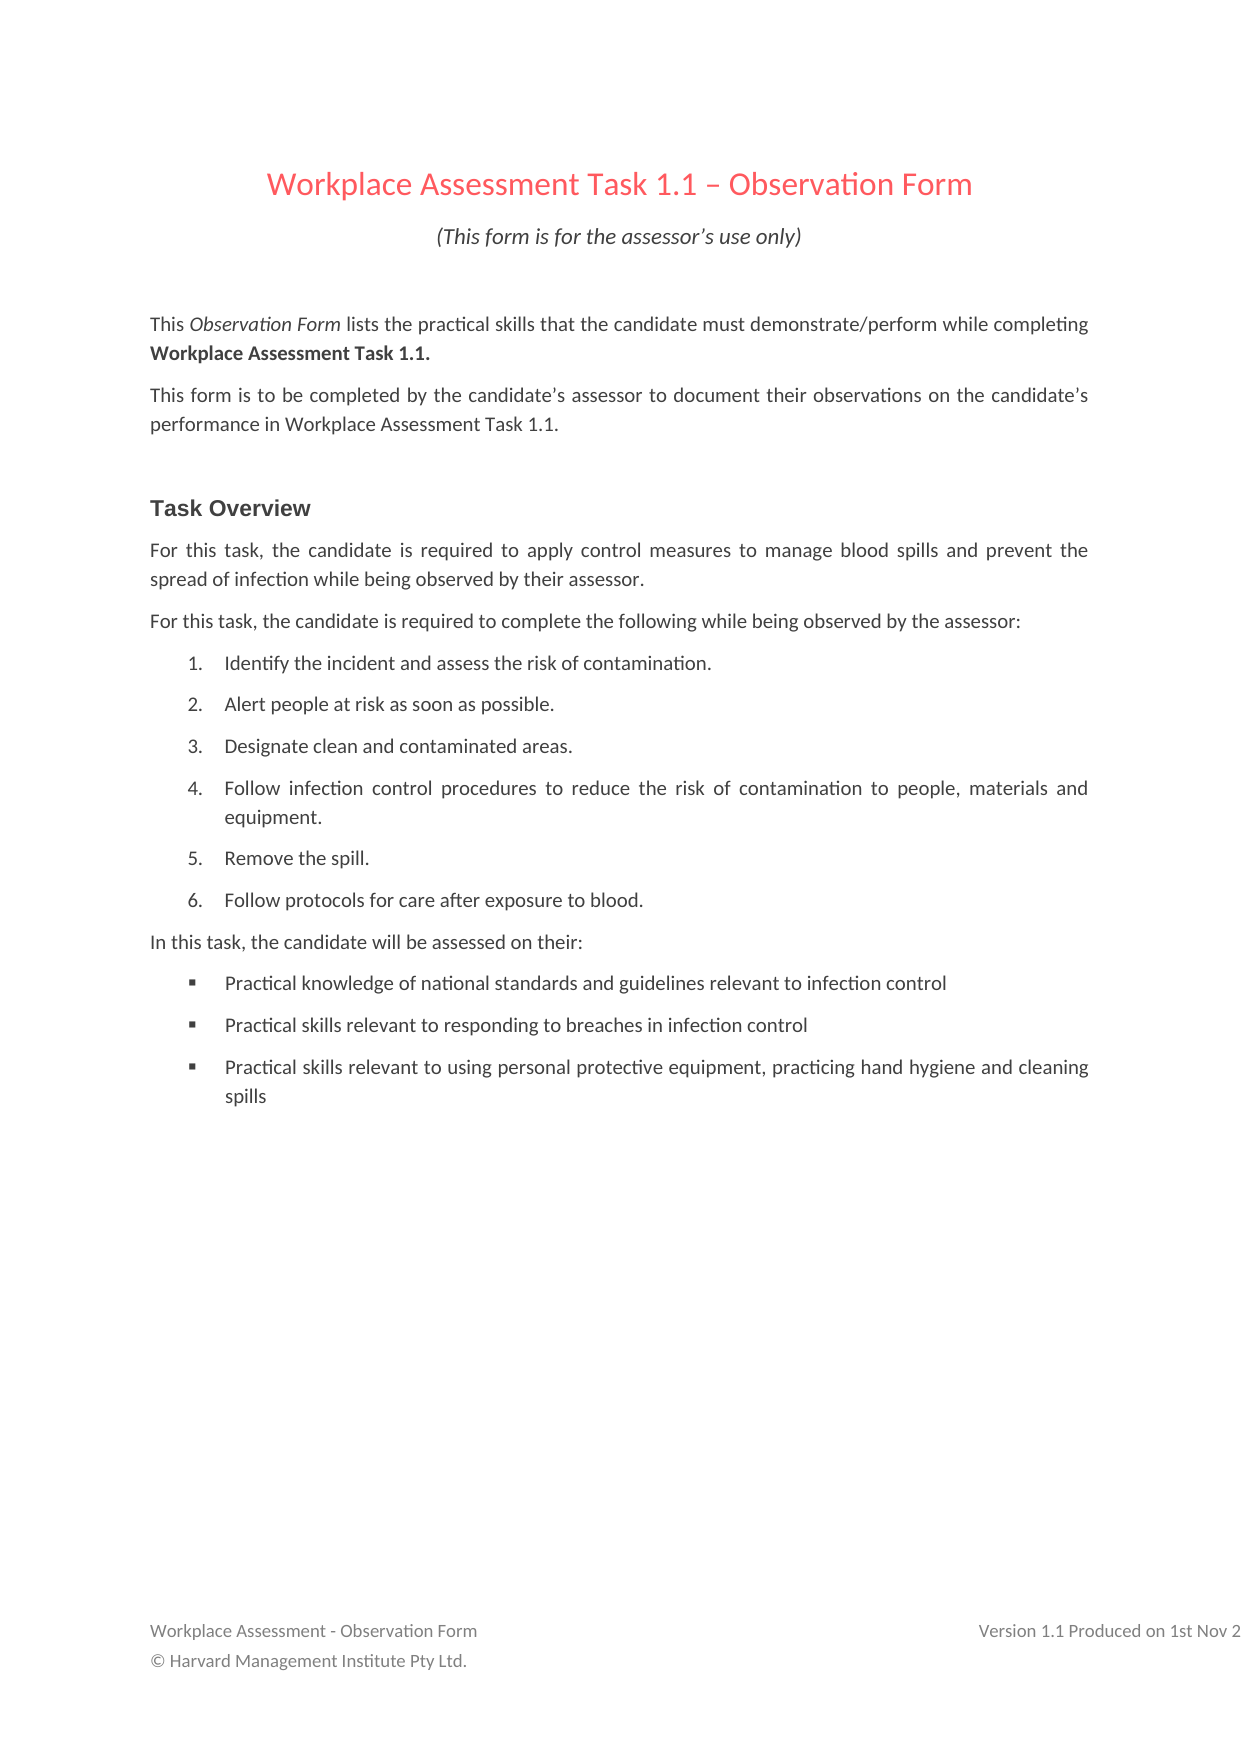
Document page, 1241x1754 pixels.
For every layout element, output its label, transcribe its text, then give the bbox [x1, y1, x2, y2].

list Practical knowledge of national standards and guidelines relevant to infection control [187, 971, 1090, 996]
text For this task, the candidate is required to complete the following while being observed by the assessor: [150, 608, 1090, 633]
subtitle Task Overview [150, 494, 1090, 521]
list Alert people at risk as soon as possible. [187, 691, 1090, 717]
list Remove the spill. [187, 846, 1090, 871]
text In this task, the candidate will be assessed on their: [150, 929, 1090, 954]
subtitle Workplace Assessment Task 1.1 – Observation Form [150, 162, 1090, 203]
list Practical skills relevant to using personal protective equipment, practicing hand hygiene and cleaning spills [187, 1054, 1090, 1108]
text For this task, the candidate is required to apply control measures to manage blood spills and prevent the spread of infection while being observed by their assessor. [150, 537, 1090, 592]
list Designate clean and contaminated areas. [187, 733, 1090, 758]
list Practical skills relevant to responding to breaches in infection control [187, 1012, 1090, 1038]
text This form is to be completed by the candidate’s assessor to document their observations on the candidate’s performance in Workplace Assessment Task 1.1. [150, 382, 1090, 437]
list Follow infection control procedures to reduce the risk of contamination to people, materials and equipment. [187, 775, 1090, 829]
text This Observation Form lists the practical skills that the candidate must demonstrate/perform while completing Workplace Assessment Task 1.1. [150, 311, 1090, 366]
text (This form is for the assessor’s use only) [150, 222, 1090, 250]
list Identify the incident and assess the risk of contamination. [187, 650, 1090, 675]
list Follow protocols for care after exposure to blood. [187, 887, 1090, 913]
